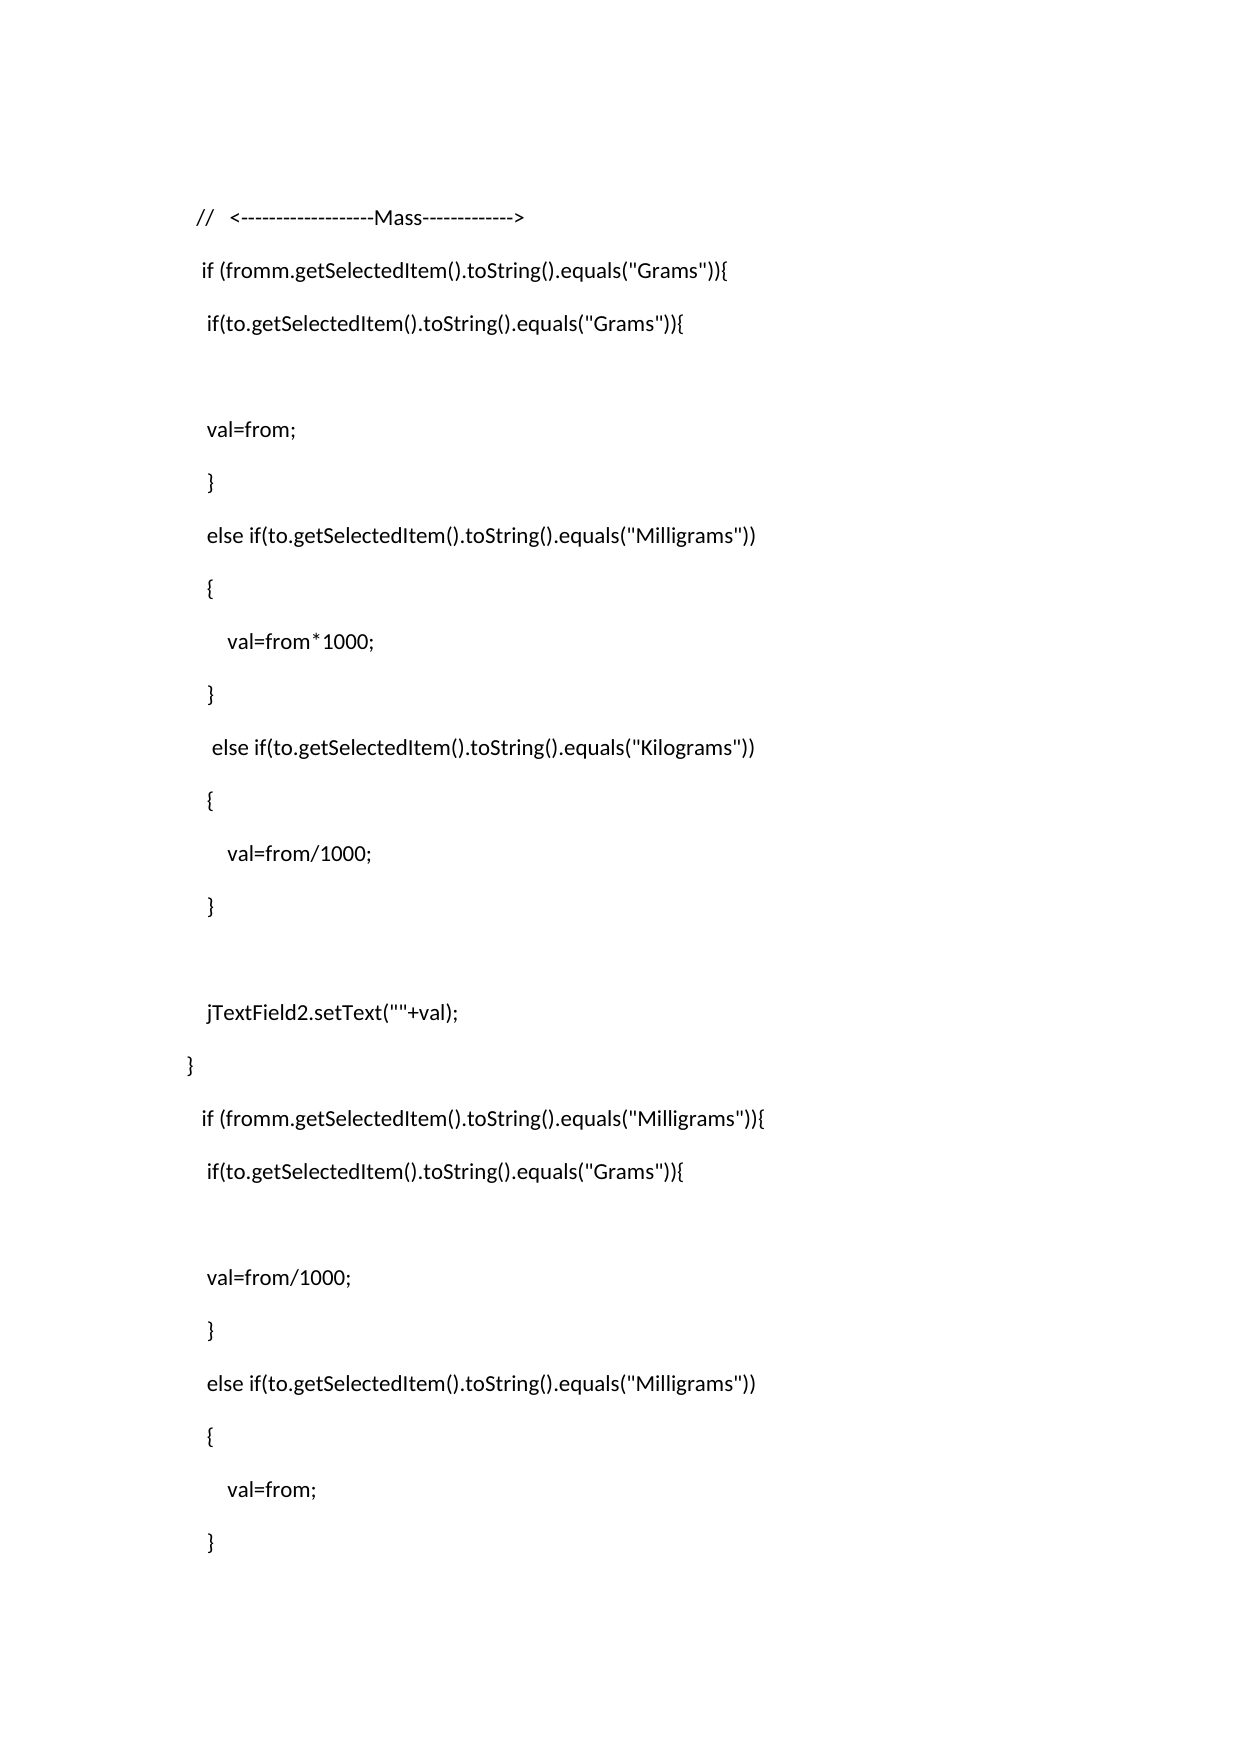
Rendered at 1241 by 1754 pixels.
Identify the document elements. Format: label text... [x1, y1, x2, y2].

text else if(to.getSelectedItem().toString().equals("Milligrams")) [150, 1369, 1090, 1397]
text val=from; [150, 415, 1090, 443]
text // <-------------------Mass-------------> [150, 203, 1090, 231]
text val=from/1000; [150, 839, 1090, 867]
text else if(to.getSelectedItem().toString().equals("Kilograms")) [150, 733, 1090, 761]
text val=from*1000; [150, 627, 1090, 655]
text val=from; [150, 1476, 1090, 1503]
text if(to.getSelectedItem().toString().equals("Grams")){ [150, 309, 1090, 337]
text if (fromm.getSelectedItem().toString().equals("Milligrams")){ [150, 1104, 1090, 1132]
text } [150, 680, 1090, 708]
text val=from/1000; [150, 1263, 1090, 1291]
text { [150, 786, 1090, 814]
text } [150, 892, 1090, 920]
text if (fromm.getSelectedItem().toString().equals("Grams")){ [150, 256, 1090, 284]
text } [150, 1051, 1090, 1079]
text { [150, 574, 1090, 602]
text if(to.getSelectedItem().toString().equals("Grams")){ [150, 1157, 1090, 1185]
text { [150, 1422, 1090, 1451]
text } [150, 468, 1090, 496]
text } [150, 1316, 1090, 1344]
text jTextField2.setText(""+val); [150, 998, 1090, 1026]
text } [150, 1528, 1090, 1557]
text else if(to.getSelectedItem().toString().equals("Milligrams")) [150, 521, 1090, 549]
